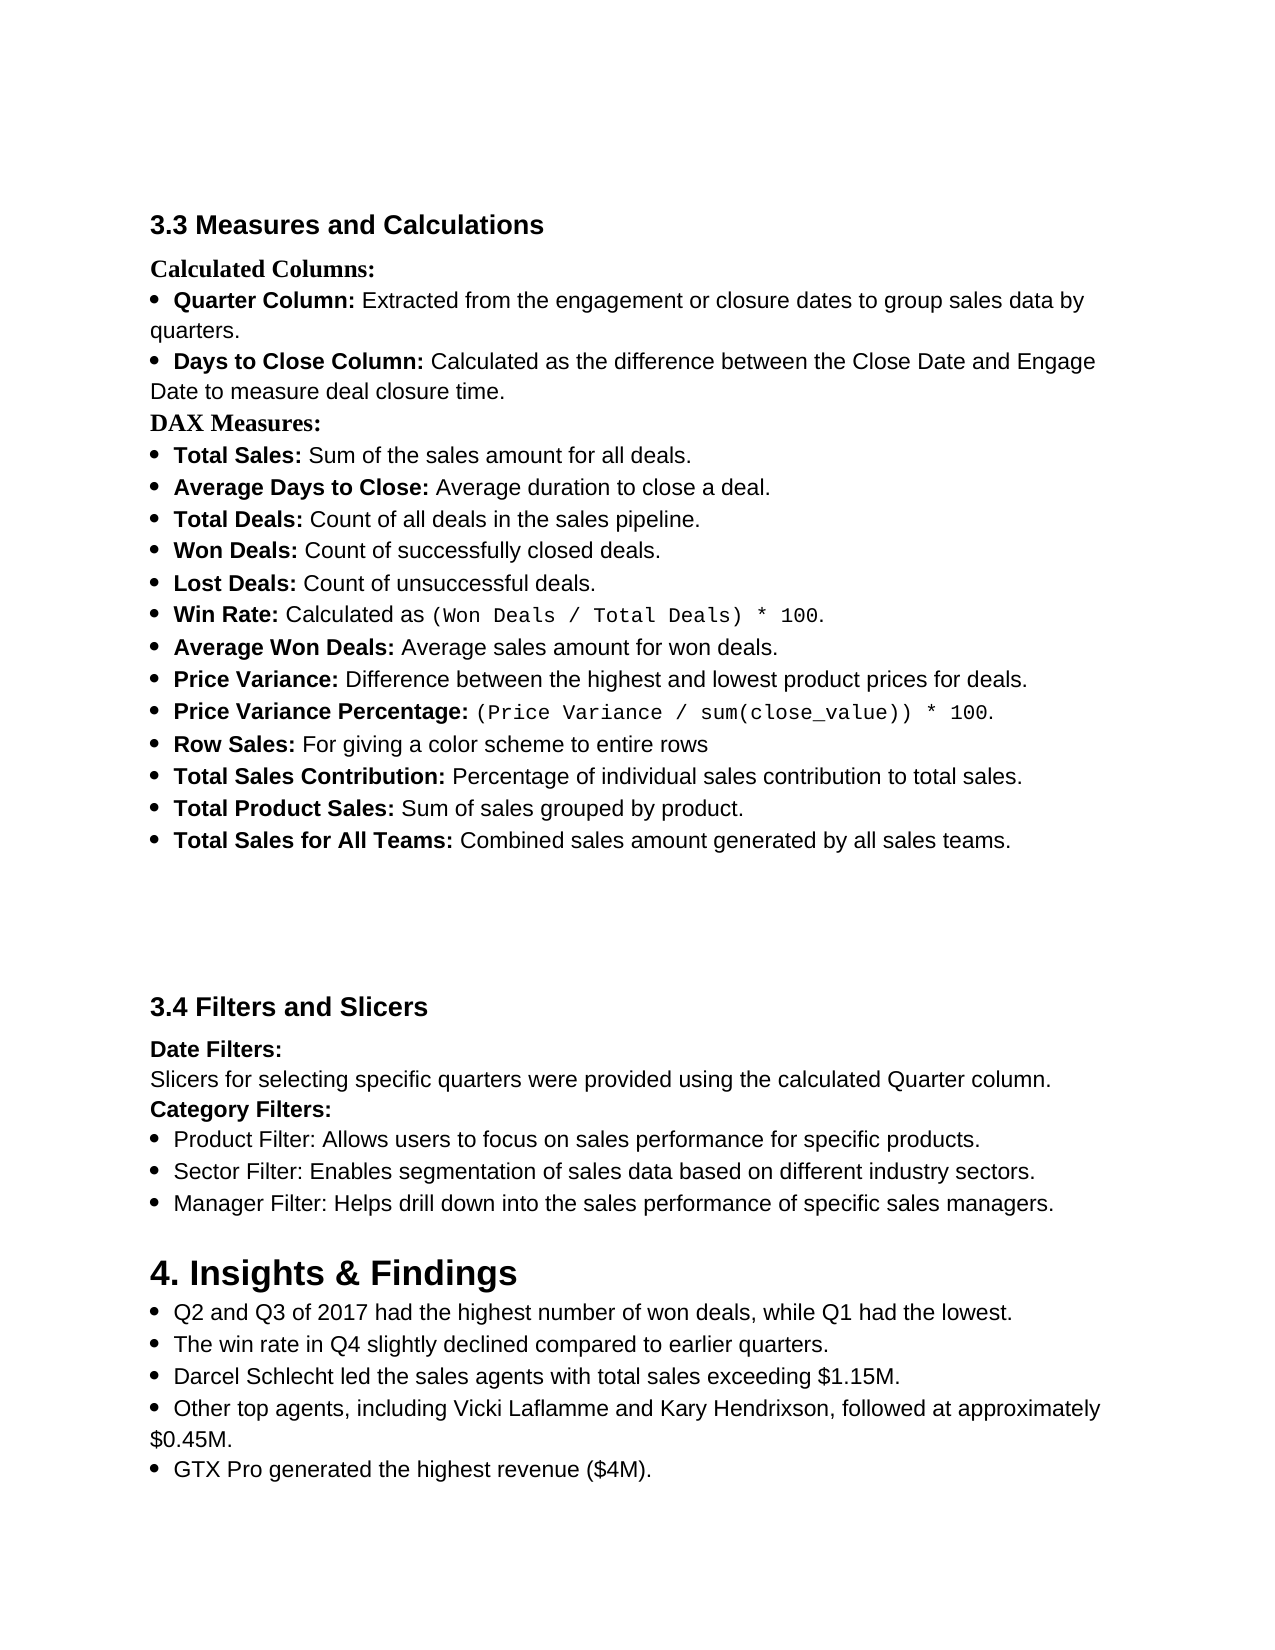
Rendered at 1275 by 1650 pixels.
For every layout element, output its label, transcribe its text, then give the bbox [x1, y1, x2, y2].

text DAX Measures: [150, 408, 1125, 437]
text · Win Rate: Calculated as (Won Deals / Total Deals) * 100. [150, 601, 1125, 629]
text · Total Sales: Sum of the sales amount for all deals. [150, 442, 1125, 468]
text · Quarter Column: Extracted from the engagement or closure dates to group sales data by quarters. [150, 287, 1125, 344]
text Date Filters: [150, 1036, 1125, 1062]
subtitle 3.3 Measures and Calculations [150, 209, 1125, 241]
text · The win rate in Q4 slightly declined compared to earlier quarters. [150, 1331, 1125, 1358]
text Category Filters: [150, 1096, 1125, 1122]
text · Price Variance Percentage: (Price Variance / sum(close_value)) * 100. [150, 698, 1125, 726]
text Calculated Columns: [150, 254, 1125, 282]
text · Product Filter: Allows users to focus on sales performance for specific products. [150, 1126, 1125, 1153]
subtitle 3.4 Filters and Slicers [150, 991, 1125, 1023]
text · Q2 and Q3 of 2017 had the highest number of won deals, while Q1 had the lowest. [150, 1299, 1125, 1326]
text · Darcel Schlecht led the sales agents with total sales exceeding $1.15M. [150, 1363, 1125, 1390]
text · Total Sales for All Teams: Combined sales amount generated by all sales teams. [150, 827, 1125, 854]
text · Total Product Sales: Sum of sales grouped by product. [150, 795, 1125, 822]
text 4. Insights & Findings [150, 1252, 1125, 1293]
text · Average Days to Close: Average duration to close a deal. [150, 473, 1125, 500]
text · Total Sales Contribution: Percentage of individual sales contribution to total sales. [150, 763, 1125, 790]
text · Other top agents, including Vicki Laflamme and Kary Hendrixson, followed at approximately $0.45M. [150, 1395, 1125, 1452]
text · Row Sales: For giving a color scheme to entire rows [150, 731, 1125, 758]
text · Days to Close Column: Calculated as the difference between the Close Date and Engage Date to measure deal closure time. [150, 348, 1125, 405]
text · Average Won Deals: Average sales amount for won deals. [150, 634, 1125, 661]
text · Total Deals: Count of all deals in the sales pipeline. [150, 506, 1125, 532]
text · Lost Deals: Count of unsuccessful deals. [150, 569, 1125, 596]
text · Won Deals: Count of successfully closed deals. [150, 537, 1125, 564]
text · GTX Pro generated the highest revenue ($4M). [150, 1456, 1125, 1483]
text · Price Variance: Difference between the highest and lowest product prices for deals. [150, 666, 1125, 693]
text · Manager Filter: Helps drill down into the sales performance of specific sales managers. [150, 1190, 1125, 1217]
text Slicers for selecting specific quarters were provided using the calculated Quarter column. [150, 1066, 1125, 1092]
text · Sector Filter: Enables segmentation of sales data based on different industry sectors. [150, 1158, 1125, 1185]
